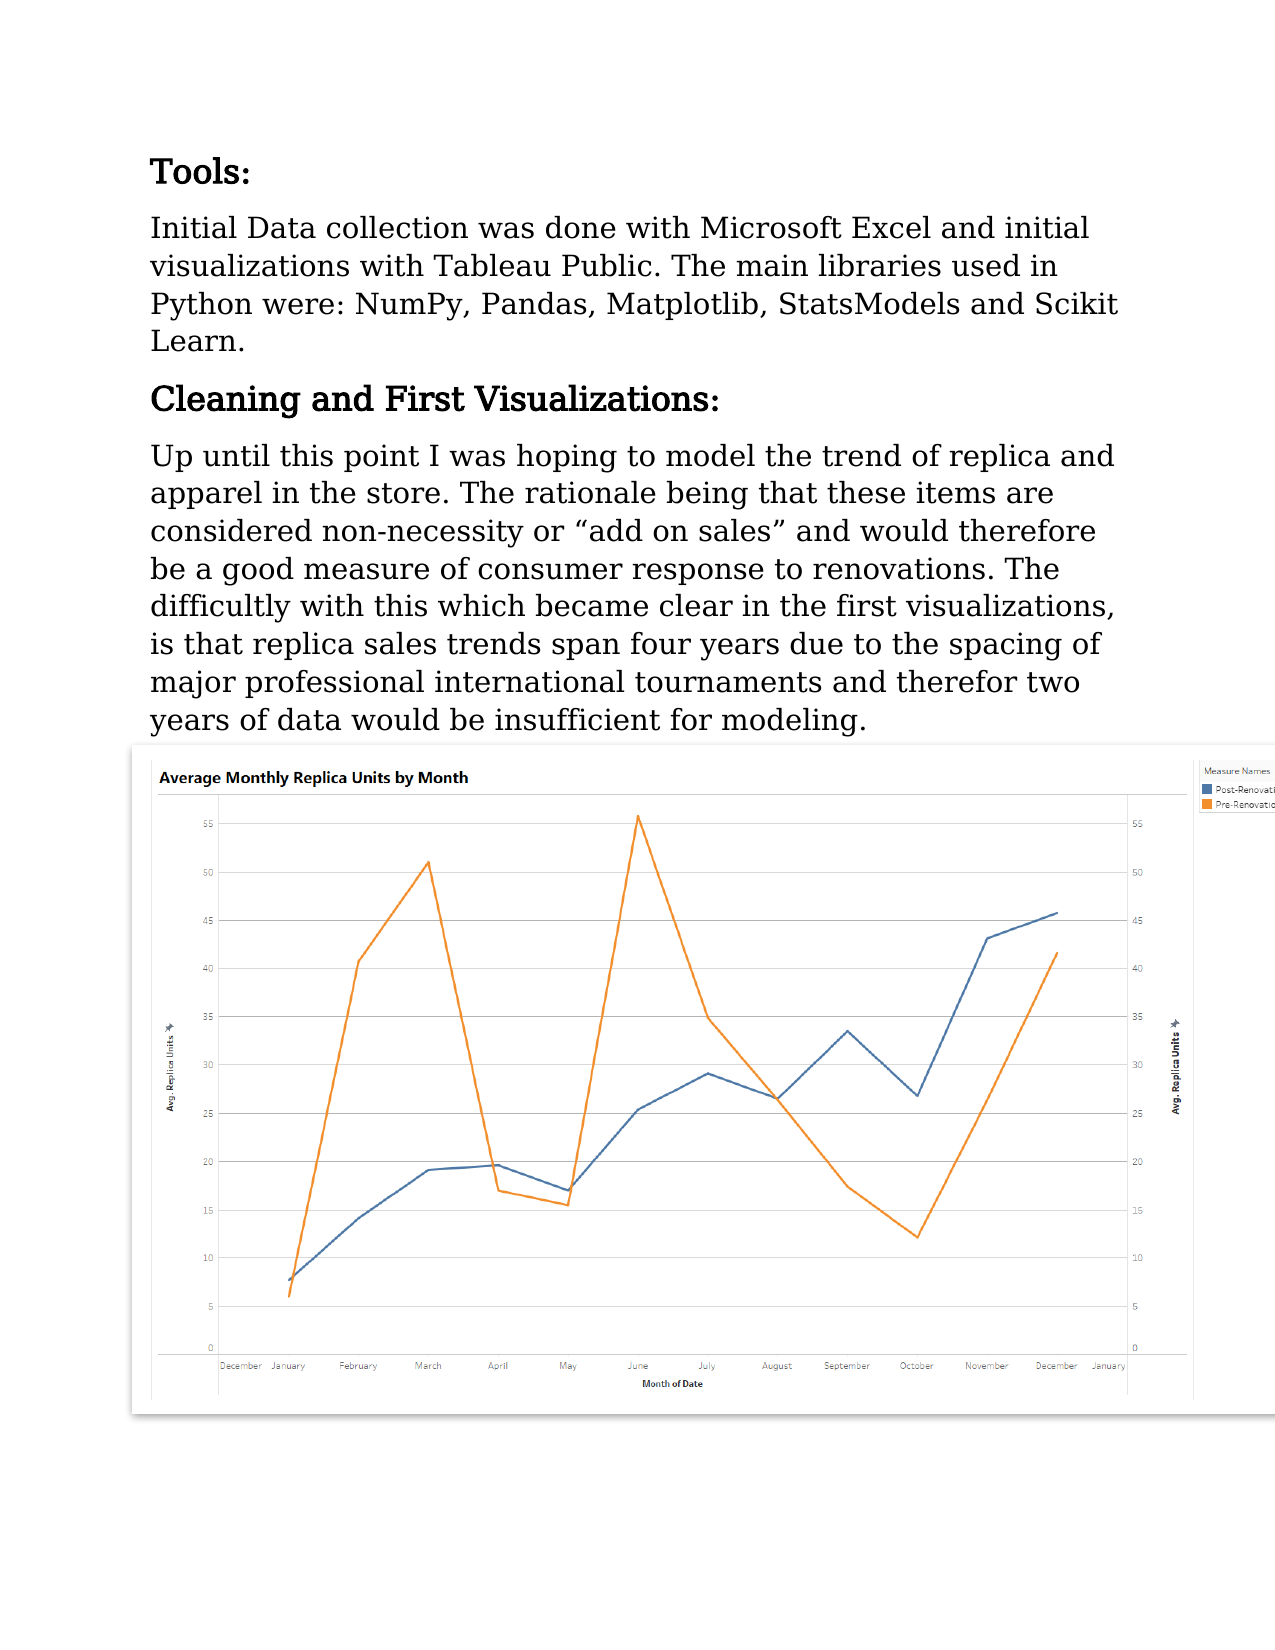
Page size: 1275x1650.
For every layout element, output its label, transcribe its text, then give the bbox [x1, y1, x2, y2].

text Up until this point I was hoping to model the trend of replica and apparel in the store. The rationale being that these items are considered non-necessity or “add on sales” and would therefore be a good measure of consumer response to renovations. The difficultly with this which became clear in the first visualizations, is that replica sales trends span four years due to the spacing of major professional international tournaments and therefor two years of data would be insufficient for modeling. [150, 437, 1125, 736]
text Tools: [150, 150, 1125, 190]
picture [147, 760, 1275, 1400]
text Initial Data collection was done with Microsoft Excel and initial visualizations with Tableau Public. The main libraries used in Python were: NumPy, Pandas, Matplotlib, StatsModels and Scikit Learn. [150, 210, 1125, 358]
text Cleaning and First Visualizations: [150, 377, 1125, 417]
